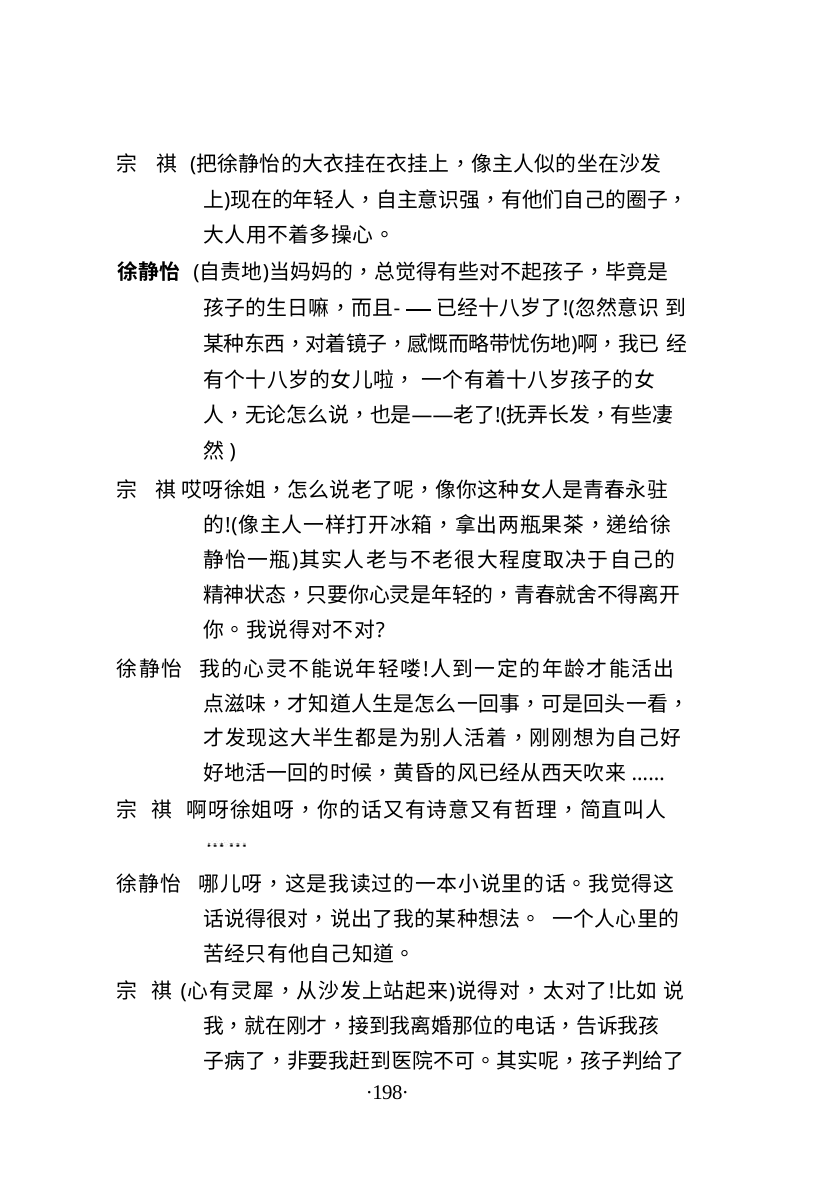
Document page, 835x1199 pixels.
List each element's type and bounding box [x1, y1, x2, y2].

picture [207, 840, 246, 847]
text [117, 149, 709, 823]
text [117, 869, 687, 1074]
